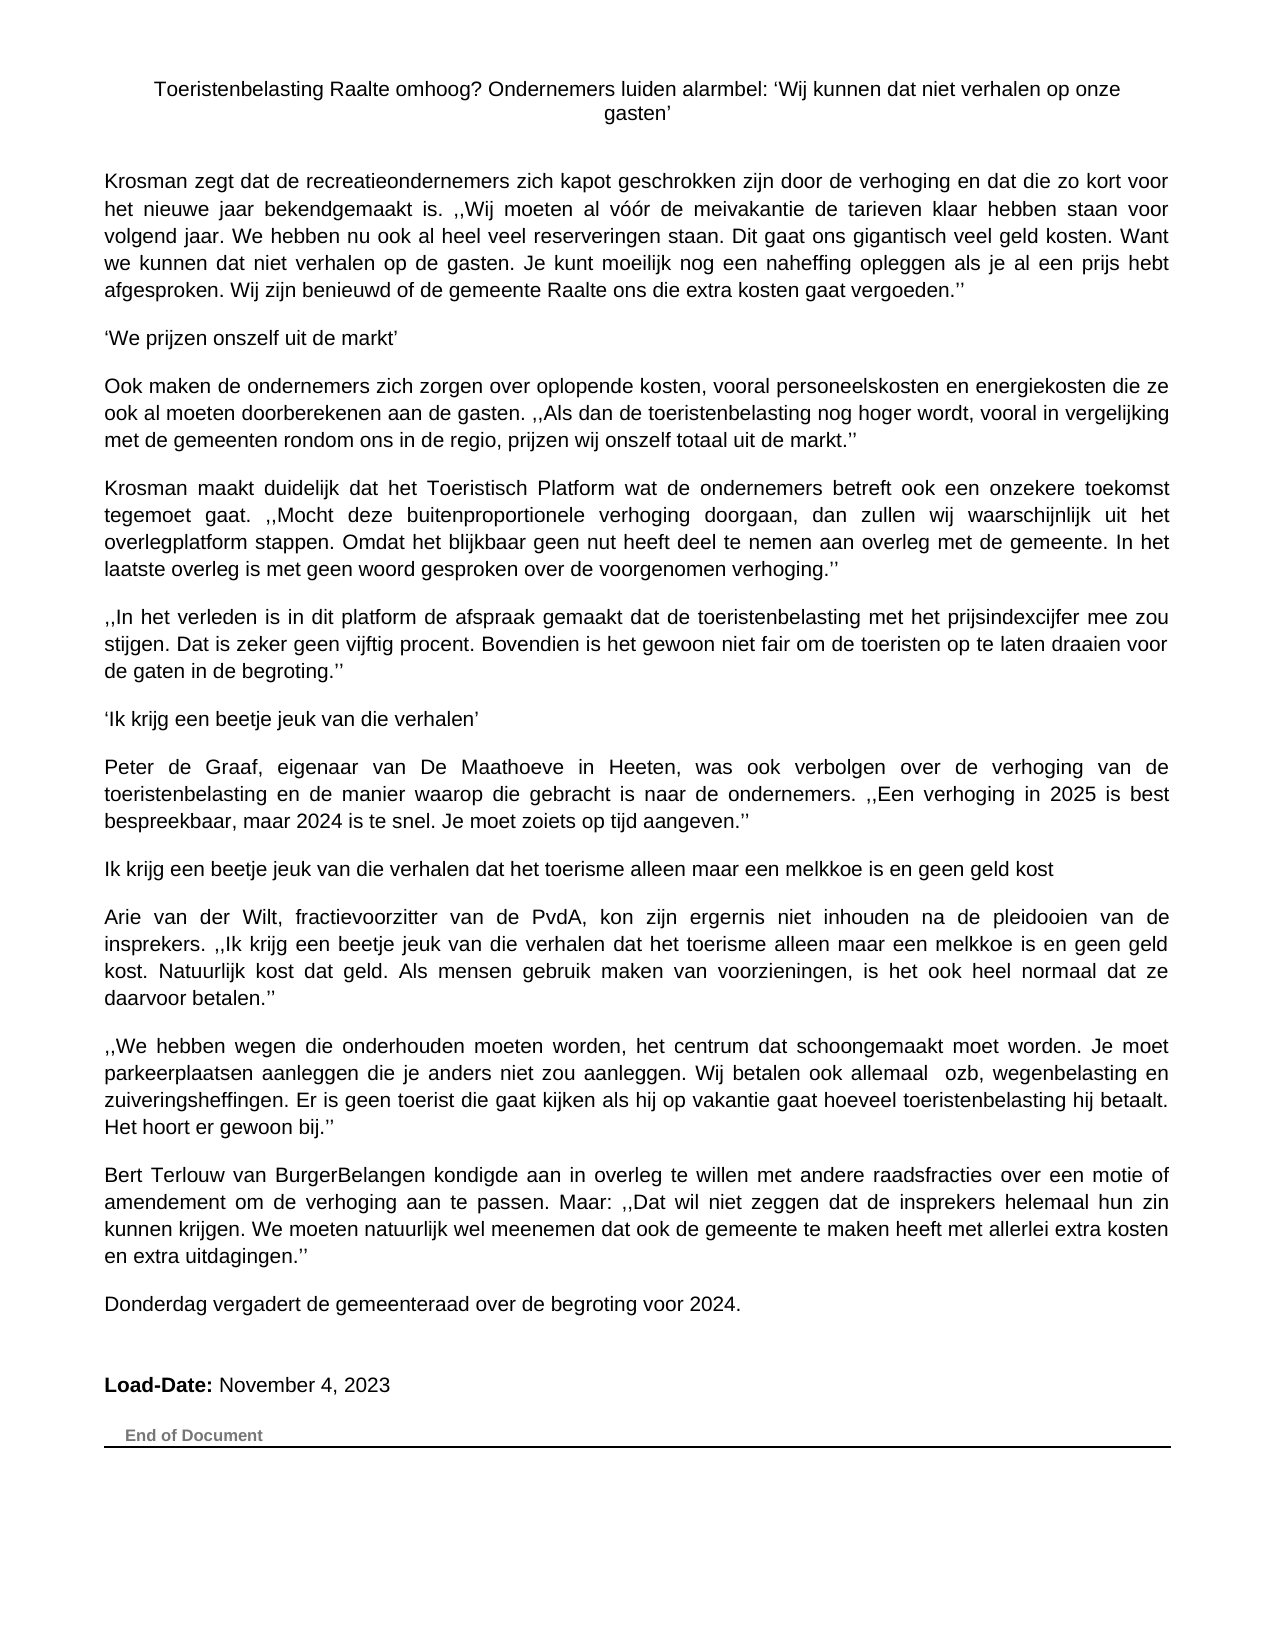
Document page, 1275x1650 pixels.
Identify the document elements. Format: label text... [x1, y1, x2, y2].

text Peter de Graaf, eigenaar van De Maathoeve in Heeten, was ook verbolgen over de verhoging van de toeristenbelasting en de manier waarop die gebracht is naar de ondernemers. ,,Een verhoging in 2025 is best bespreekbaar, maar 2024 is te snel. Je moet zoiets op tijd aangeven.’’ [104, 752, 1171, 833]
text Load-Date: November 4, 2023 [104, 1341, 1171, 1397]
text Krosman maakt duidelijk dat het Toeristisch Platform wat de ondernemers betreft ook een onzekere toekomst tegemoet gaat. ,,Mocht deze buitenproportionele verhoging doorgaan, dan zullen wij waarschijnlijk uit het overlegplatform stappen. Omdat het blijkbaar geen nut heeft deel te nemen aan overleg met de gemeente. In het laatste overleg is met geen woord gesproken over de voorgenomen verhoging.’’ [104, 472, 1171, 581]
text Bert Terlouw van BurgerBelangen kondigde aan in overleg te willen met andere raadsfracties over een motie of amendement om de verhoging aan te passen. Maar: ,,Dat wil niet zeggen dat de insprekers helemaal hun zin kunnen krijgen. We moeten natuurlijk wel meenemen dat ook de gemeente te maken heeft met allerlei extra kosten en extra uitdagingen.’’ [104, 1160, 1171, 1268]
text ‘Ik krijg een beetje jeuk van die verhalen’ [104, 704, 1171, 731]
text ,,We hebben wegen die onderhouden moeten worden, het centrum dat schoongemaakt moet worden. Je moet parkeerplaatsen aanleggen die je anders niet zou aanleggen. Wij betalen ook allemaal ozb, wegenbelasting en zuiveringsheffingen. Er is geen toerist die gaat kijken als hij op vakantie gaat hoeveel toeristenbelasting hij betaalt. Het hoort er gewoon bij.’’ [104, 1031, 1171, 1139]
text Ik krijg een beetje jeuk van die verhalen dat het toerisme alleen maar een melkkoe is en geen geld kost [104, 854, 1171, 881]
text Krosman zegt dat de recreatieondernemers zich kapot geschrokken zijn door de verhoging en dat die zo kort voor het nieuwe jaar bekendgemaakt is. ,,Wij moeten al vóór de meivakantie de tarieven klaar hebben staan voor volgend jaar. We hebben nu ook al heel veel reserveringen staan. Dit gaat ons gigantisch veel geld kosten. Want we kunnen dat niet verhalen op de gasten. Je kunt moeilijk nog een naheffing opleggen als je al een prijs hebt afgesproken. Wij zijn benieuwd of de gemeente Raalte ons die extra kosten gaat vergoeden.’’ [104, 166, 1171, 302]
text End of Document [125, 1426, 1171, 1445]
text Donderdag vergadert de gemeenteraad over de begroting voor 2024. [104, 1289, 1171, 1316]
text ,,In het verleden is in dit platform de afspraak gemaakt dat de toeristenbelasting met het prijsindexcijfer mee zou stijgen. Dat is zeker geen vijftig procent. Bovendien is het gewoon niet fair om de toeristen op te laten draaien voor de gaten in de begroting.’’ [104, 602, 1171, 683]
text ‘We prijzen onszelf uit de markt’ [104, 322, 1171, 349]
text Arie van der Wilt, fractievoorzitter van de PvdA, kon zijn ergernis niet inhouden na de pleidooien van de insprekers. ,,Ik krijg een beetje jeuk van die verhalen dat het toerisme alleen maar een melkkoe is en geen geld kost. Natuurlijk kost dat geld. Als mensen gebruik maken van voorzieningen, is het ook heel normaal dat ze daarvoor betalen.’’ [104, 902, 1171, 1010]
text Ook maken de ondernemers zich zorgen over oplopende kosten, vooral personeelskosten en energiekosten die ze ook al moeten doorberekenen aan de gasten. ,,Als dan de toeristenbelasting nog hoger wordt, vooral in vergelijking met de gemeenten rondom ons in de regio, prijzen wij onszelf totaal uit de markt.’’ [104, 370, 1171, 452]
